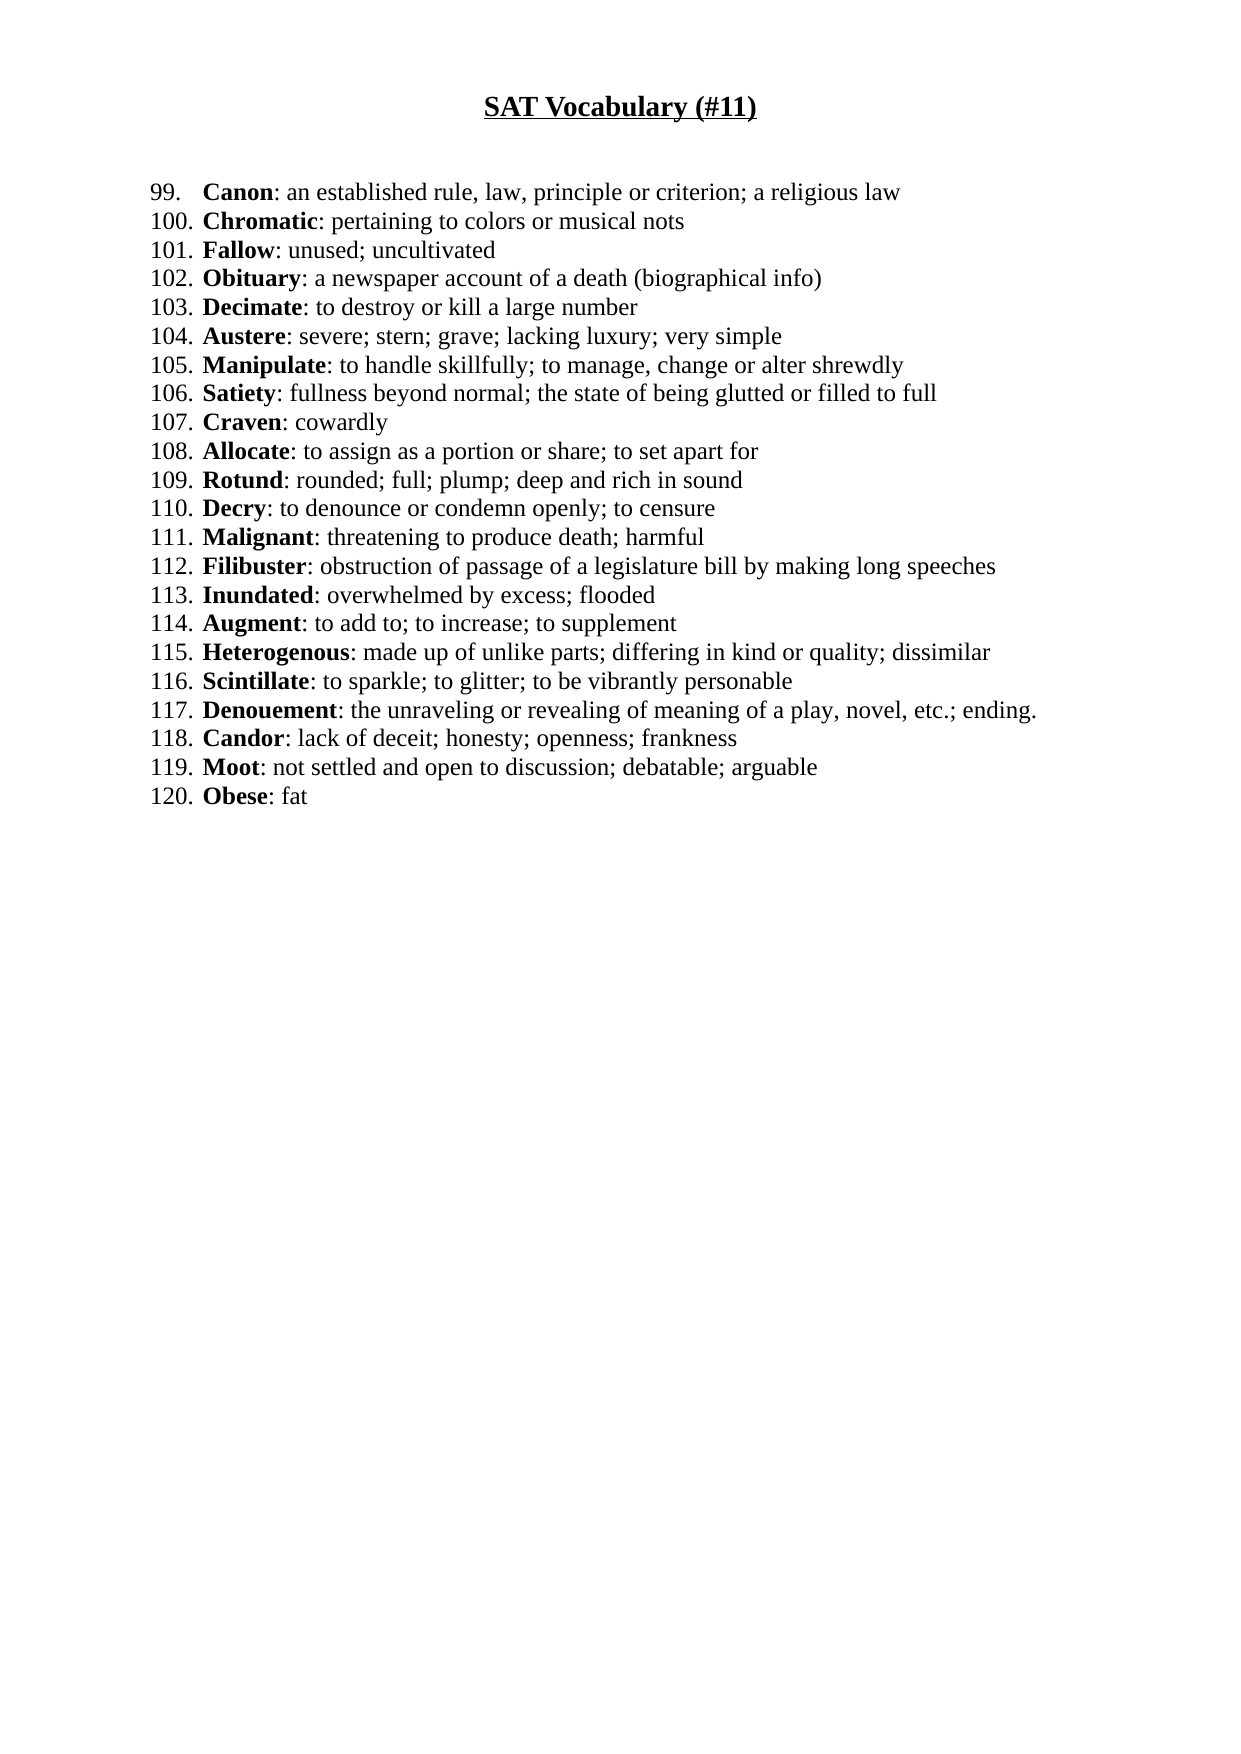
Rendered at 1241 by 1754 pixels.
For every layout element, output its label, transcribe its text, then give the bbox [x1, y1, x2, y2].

list Malignant: threatening to produce death; harmful [150, 522, 1090, 551]
list Manipulate: to handle skillfully; to manage, change or alter shrewdly [150, 350, 1090, 378]
list Rotund: rounded; full; plump; deep and rich in sound [150, 465, 1090, 493]
list Denouement: the unraveling or revealing of meaning of a play, novel, etc.; ending. [150, 695, 1090, 723]
list Candor: lack of deceit; honesty; openness; frankness [150, 723, 1090, 752]
list Canon: an established rule, law, principle or criterion; a religious law [150, 177, 1090, 206]
list Decimate: to destroy or kill a large number [150, 292, 1090, 321]
list Fallow: unused; uncultivated [150, 235, 1090, 263]
list Decry: to denounce or condemn openly; to censure [150, 493, 1090, 522]
list Austere: severe; stern; grave; lacking luxury; very simple [150, 321, 1090, 350]
list Obituary: a newspaper account of a death (biographical info) [150, 263, 1090, 292]
list Heterogenous: made up of unlike parts; differing in kind or quality; dissimilar [150, 637, 1090, 666]
list Augment: to add to; to increase; to supplement [150, 608, 1090, 637]
list Moot: not settled and open to discussion; debatable; arguable [150, 752, 1090, 781]
list Inundated: overwhelmed by excess; flooded [150, 580, 1090, 608]
list Satiety: fullness beyond normal; the state of being glutted or filled to full [150, 378, 1090, 407]
list Craven: cowardly [150, 407, 1090, 436]
list Chromatic: pertaining to colors or musical nots [150, 206, 1090, 235]
list Filibuster: obstruction of passage of a legislature bill by making long speeches [150, 551, 1090, 580]
list Obese: fat [150, 781, 1090, 810]
list Allocate: to assign as a portion or share; to set apart for [150, 436, 1090, 465]
list Scintillate: to sparkle; to glitter; to be vibrantly personable [150, 666, 1090, 695]
